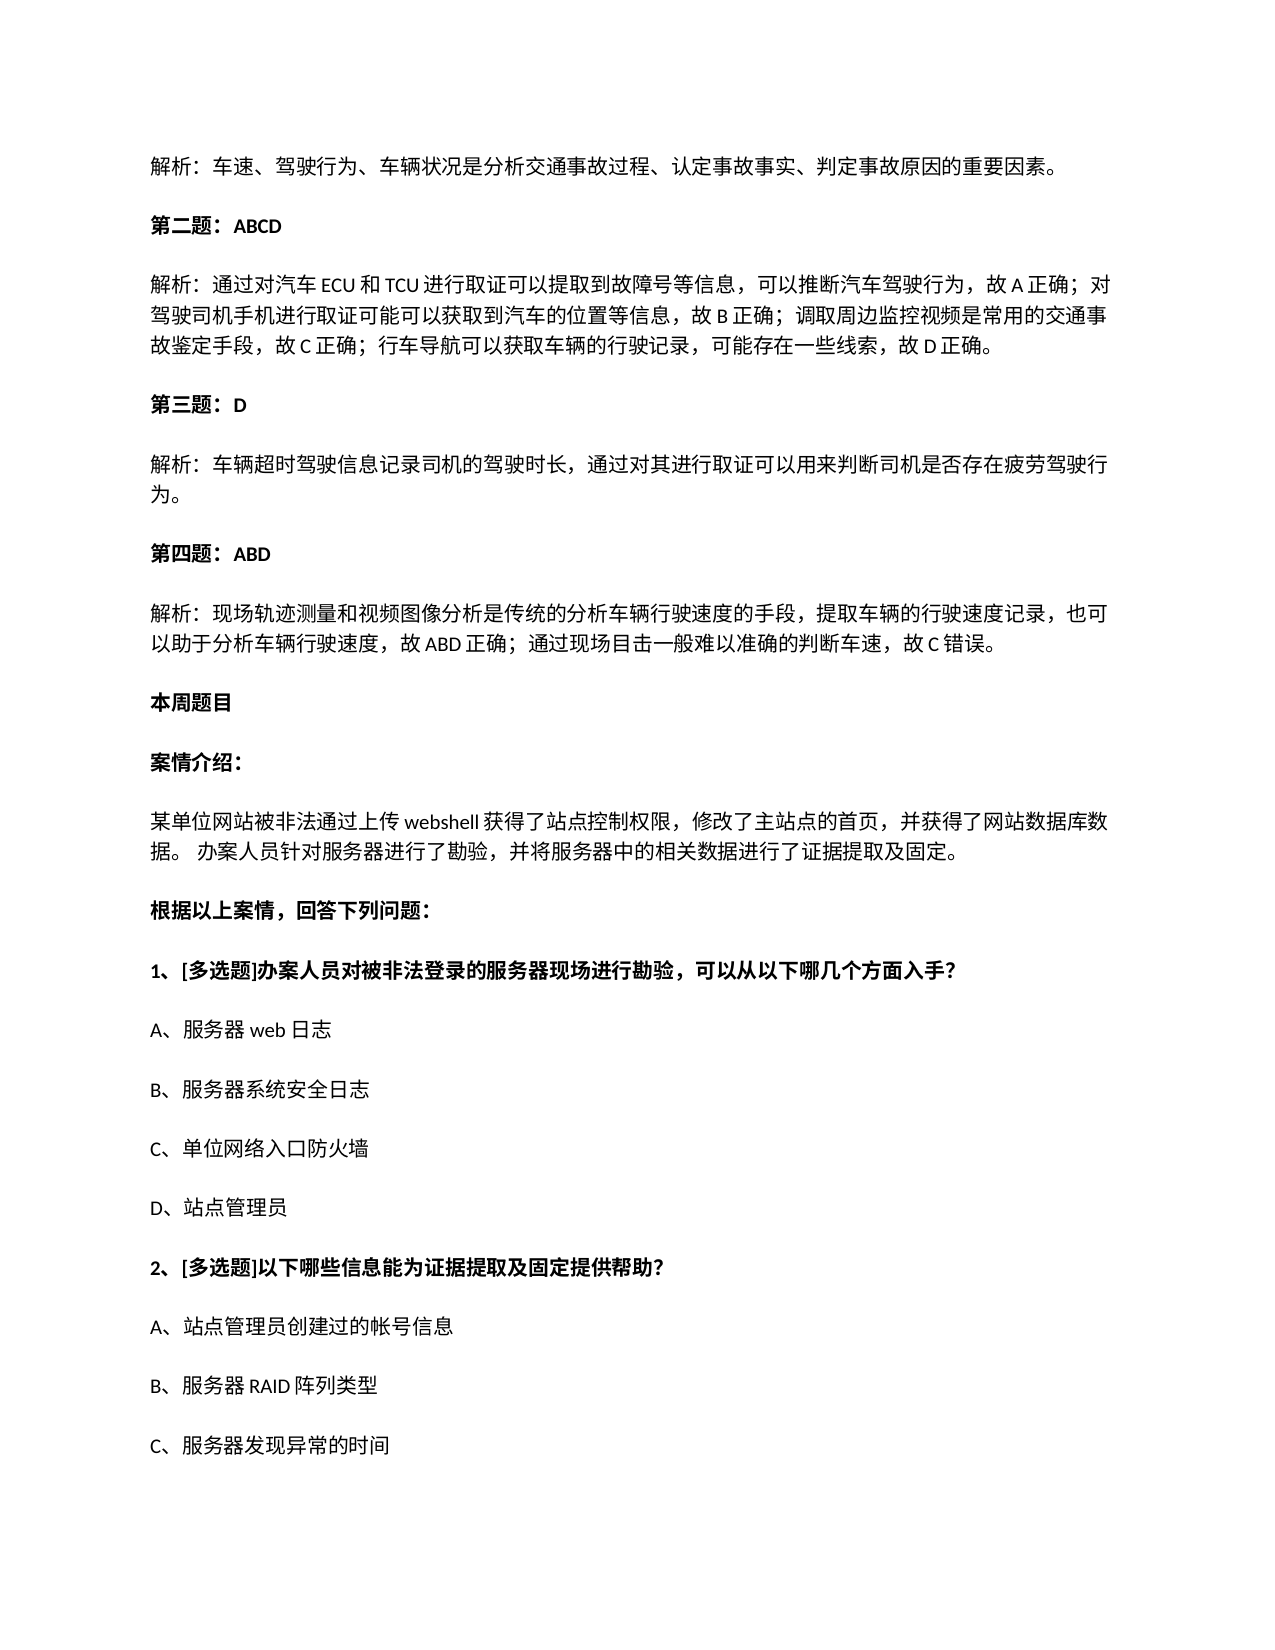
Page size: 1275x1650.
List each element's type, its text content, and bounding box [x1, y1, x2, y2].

text 2、[多选题]以下哪些信息能为证据提取及固定提供帮助？ [150, 1251, 1125, 1281]
text 解析：车辆超时驾驶信息记录司机的驾驶时长，通过对其进行取证可以用来判断司机是否存在疲劳驾驶行为。 [150, 448, 1125, 508]
text 1、[多选题]办案人员对被非法登录的服务器现场进行勘验，可以从以下哪几个方面入手？ [150, 954, 1125, 984]
text 解析：现场轨迹测量和视频图像分析是传统的分析车辆行驶速度的手段，提取车辆的行驶速度记录，也可以助于分析车辆行驶速度，故ABD正确；通过现场目击一般难以准确的判断车速，故C错误。 [150, 597, 1125, 657]
text B、服务器系统安全日志 [150, 1073, 1125, 1103]
text C、单位网络入口防火墙 [150, 1132, 1125, 1162]
text 第四题：ABD [150, 537, 1125, 568]
text 案情介绍： [150, 746, 1125, 776]
text 某单位网站被非法通过上传webshell获得了站点控制权限，修改了主站点的首页，并获得了网站数据库数据。 办案人员针对服务器进行了勘验，并将服务器中的相关数据进行了证据提取及固定。 [150, 805, 1125, 866]
text 解析：车速、驾驶行为、车辆状况是分析交通事故过程、认定事故事实、判定事故原因的重要因素。 [150, 150, 1125, 180]
subtitle 本周题目 [150, 686, 1125, 717]
text 第三题：D [150, 388, 1125, 419]
text C、服务器发现异常的时间 [150, 1429, 1125, 1459]
text 解析：通过对汽车ECU和TCU进行取证可以提取到故障号等信息，可以推断汽车驾驶行为，故A正确；对驾驶司机手机进行取证可能可以获取到汽车的位置等信息，故B正确；调取周边监控视频是常用的交通事故鉴定手段，故C正确；行车导航可以获取车辆的行驶记录，可能存在一些线索，故D正确。 [150, 269, 1125, 359]
text A、站点管理员创建过的帐号信息 [150, 1310, 1125, 1341]
text 第二题：ABCD [150, 209, 1125, 239]
text B、服务器RAID阵列类型 [150, 1370, 1125, 1400]
text 根据以上案情，回答下列问题： [150, 895, 1125, 925]
text A、服务器web日志 [150, 1013, 1125, 1044]
text D、站点管理员 [150, 1192, 1125, 1222]
